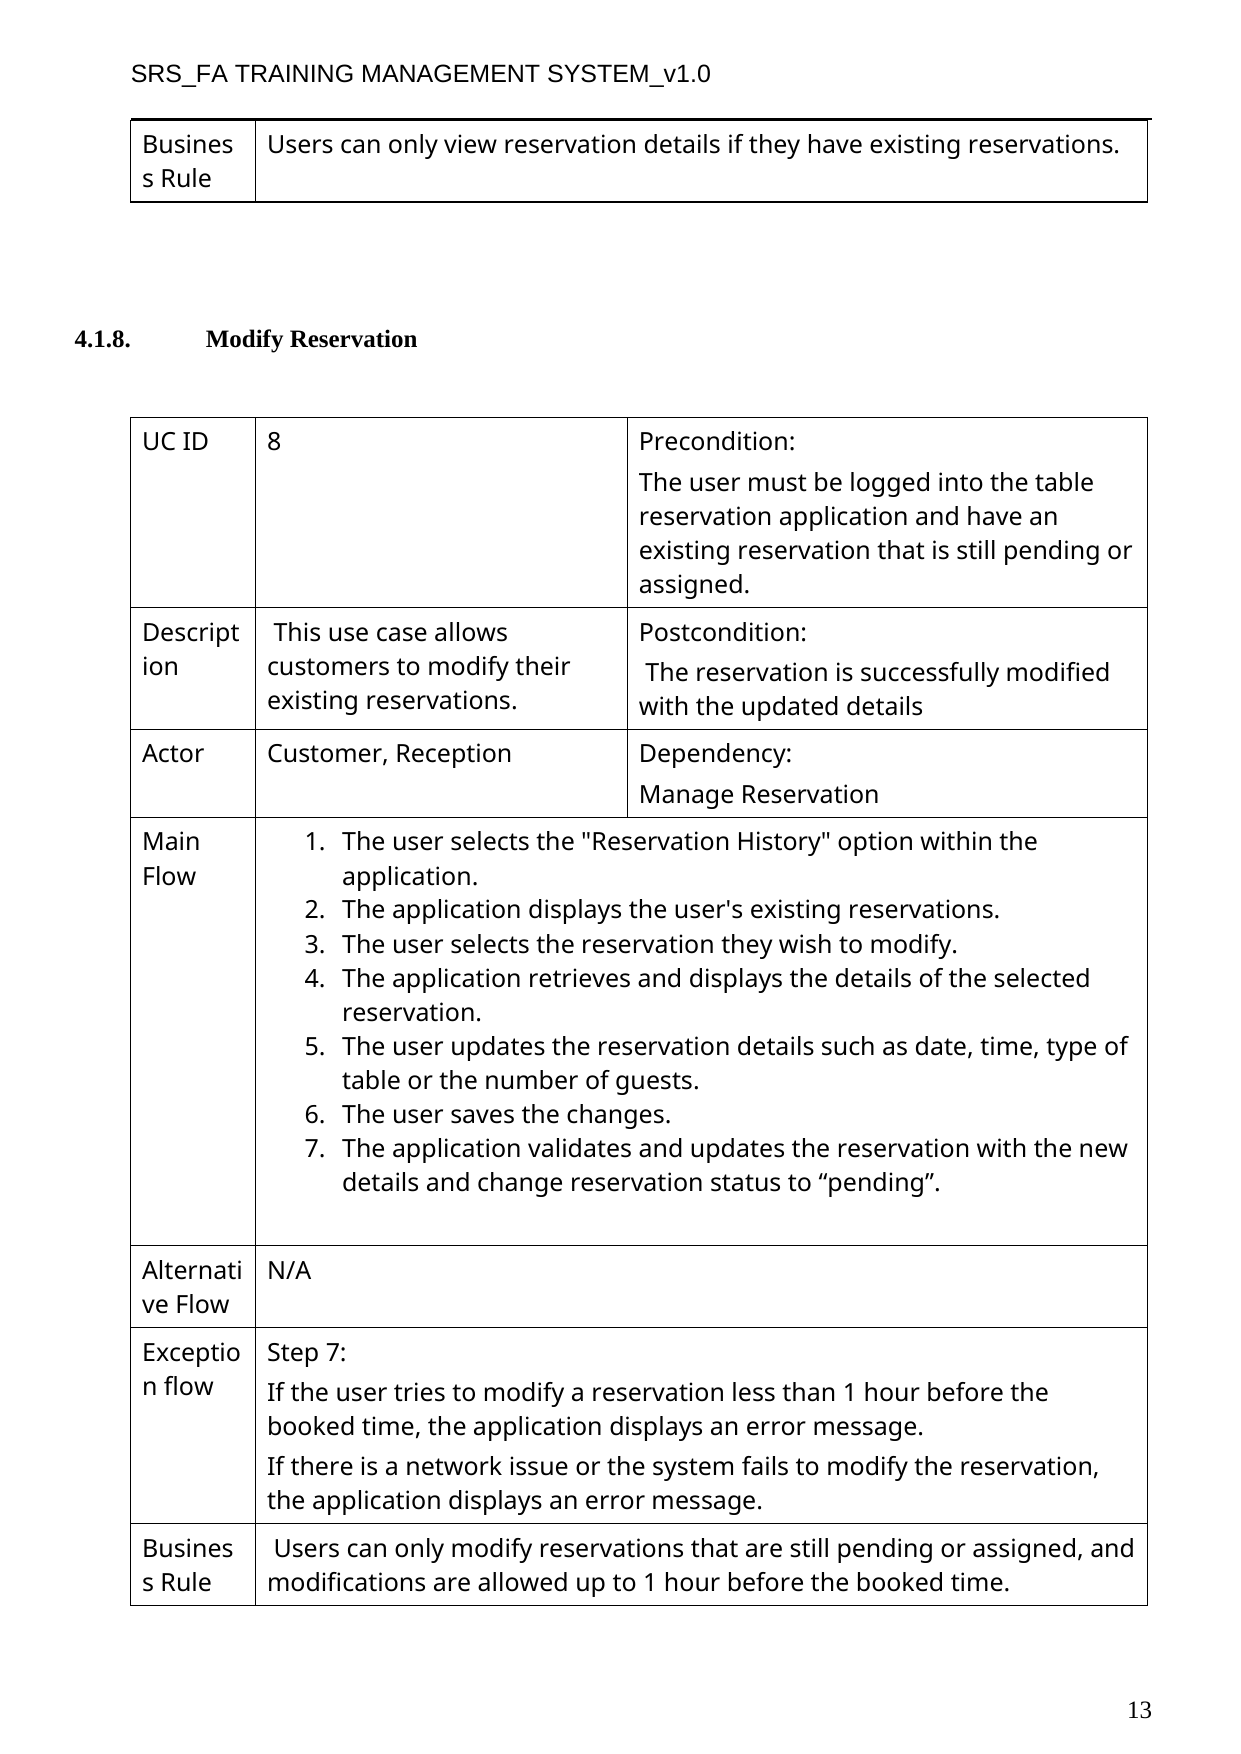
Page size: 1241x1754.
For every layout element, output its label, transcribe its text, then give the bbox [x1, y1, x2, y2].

subtitle Modify Reservation [131, 324, 1152, 353]
table_cell N/A [256, 1246, 1147, 1327]
table_cell Customer, Reception [256, 730, 627, 817]
table_cell This use case allows customers to modify their existing reservations. [256, 608, 627, 729]
table_cell Actor [131, 730, 255, 817]
table_cell Step 7: If the user tries to modify a reservation less than 1 hour before the booked time, the application displays an error message. If there is a network issue or the system fails to modify the reservation, the application displays an error message. [256, 1328, 1147, 1523]
table_cell Dependency: Manage Reservation [628, 730, 1147, 817]
table_header UC ID [131, 418, 255, 607]
table_cell Exception flow [131, 1328, 255, 1523]
table_cell The user selects the "Reservation History" option within the application. The application displays the user's existing reservations. The user selects the reservation they wish to modify. The application retrieves and displays the details of the selected reservation. The user updates the reservation details such as date, time, type of table or the number of guests. The user saves the changes. The application validates and updates the reservation with the new details and change reservation status to “pending”. [256, 818, 1147, 1245]
table_cell Users can only modify reservations that are still pending or assigned, and modifications are allowed up to 1 hour before the booked time. [256, 1524, 1147, 1605]
table_cell Alternative Flow [131, 1246, 255, 1327]
table_cell Users can only view reservation details if they have existing reservations. [256, 121, 1147, 201]
table_cell Main Flow [131, 818, 255, 1245]
table_header 8 [256, 418, 627, 607]
table_cell Business Rule [131, 121, 255, 201]
table_cell Business Rule [131, 1524, 255, 1605]
table_cell Postcondition: The reservation is successfully modified with the updated details [628, 608, 1147, 729]
table_cell Description [131, 608, 255, 729]
table_header Precondition: The user must be logged into the table reservation application and have an existing reservation that is still pending or assigned. [628, 418, 1147, 607]
